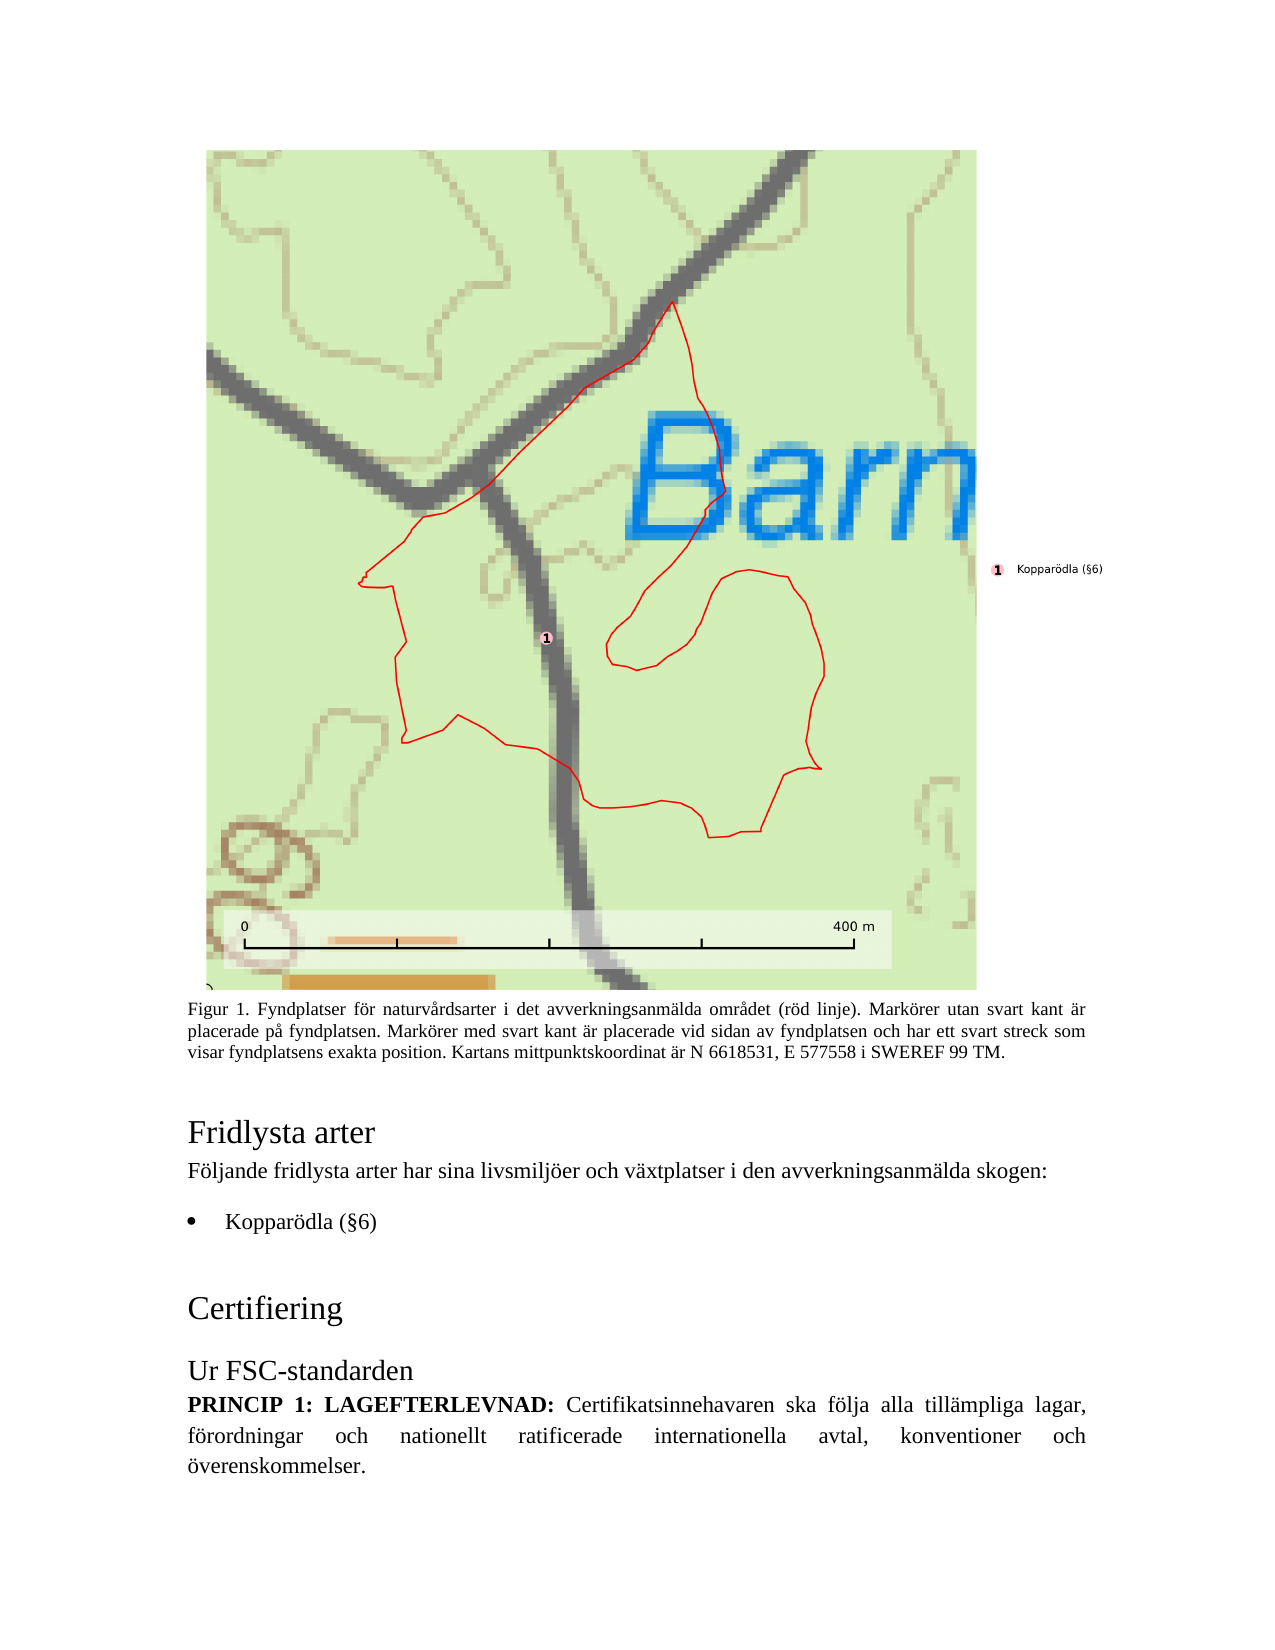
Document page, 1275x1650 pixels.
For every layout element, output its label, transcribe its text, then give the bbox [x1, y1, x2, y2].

text Följande fridlysta arter har sina livsmiljöer och växtplatser i den avverkningsanmälda skogen: [187, 1157, 1087, 1183]
text Figur 1. Fyndplatser för naturvårdsarter i det avverkningsanmälda området (röd linje). Markörer utan svart kant är placerade på fyndplatsen. Markörer med svart kant är placerade vid sidan av fyndplatsen och har ett svart streck som visar fyndplatsens exakta position. Kartans mittpunktskoordinat är N 6618531, E 577558 i SWEREF 99 TM. [187, 998, 1087, 1063]
subtitle Ur FSC-standarden [187, 1353, 1087, 1386]
picture [206, 150, 1107, 990]
text PRINCIP 1: LAGEFTERLEVNAD: Certifikatsinnehavaren ska följa alla tillämpliga lagar, förordningar och nationellt ratificerade internationella avtal, konventioner och överenskommelser. [187, 1391, 1087, 1478]
subtitle Certifiering [187, 1288, 1087, 1326]
subtitle Fridlysta arter [187, 1113, 1087, 1151]
list Kopparödla (§6) [187, 1208, 1087, 1234]
